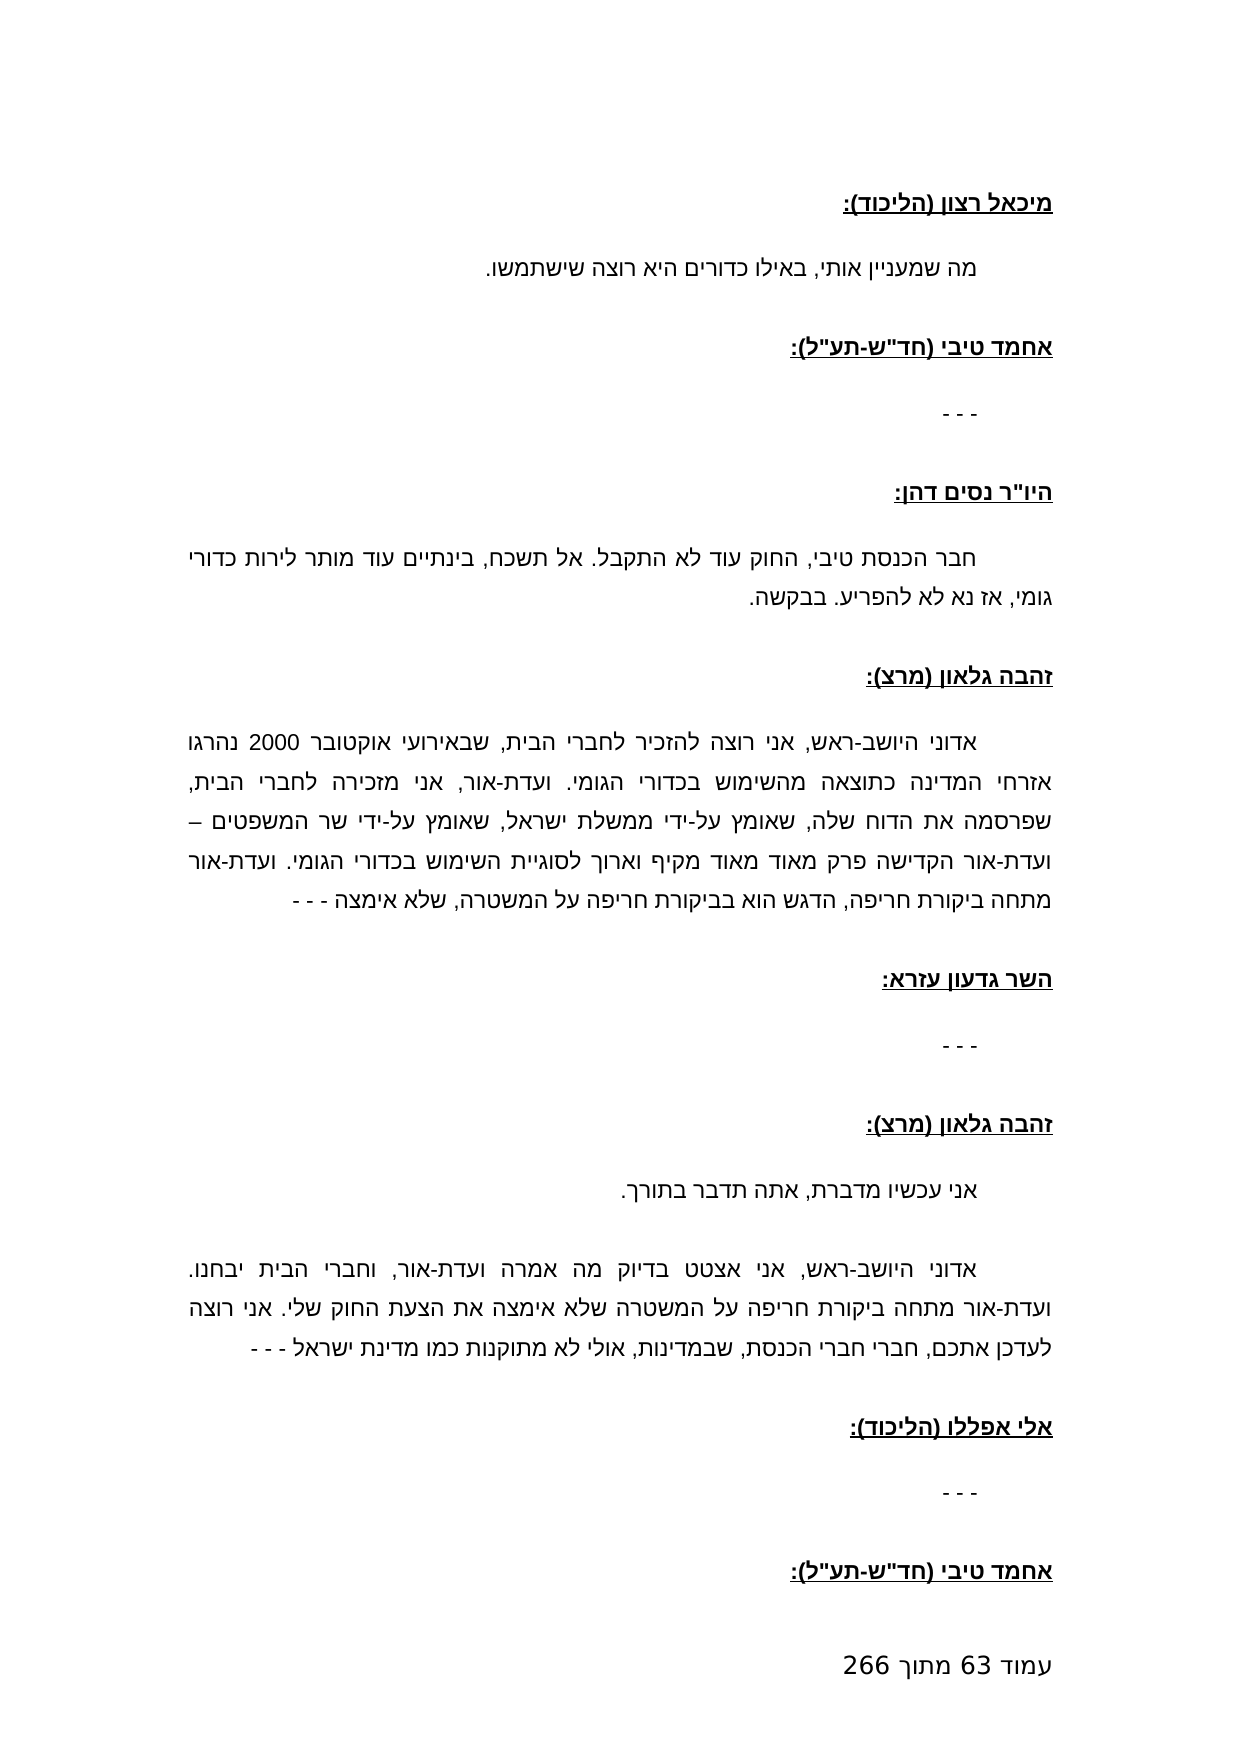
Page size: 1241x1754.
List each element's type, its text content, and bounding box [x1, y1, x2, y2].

text השר גדעון עזרא: [187, 966, 1053, 992]
text אדוני היושב-ראש, אני רוצה להזכיר לחברי הבית, שבאירועי אוקטובר 2000 נהרגו אזרחי המדינה כתוצאה מהשימוש בכדורי הגומי. ועדת-אור, אני מזכירה לחברי הבית, שפרסמה את הדוח שלה, שאומץ על-ידי ממשלת ישראל, שאומץ על-ידי שר המשפטים – ועדת-אור הקדישה פרק מאוד מאוד מקיף וארוך לסוגיית השימוש בכדורי הגומי. ועדת-אור מתחה ביקורת חריפה, הדגש הוא בביקורת חריפה על המשטרה, שלא אימצה - - - [187, 729, 1053, 913]
text חבר הכנסת טיבי, החוק עוד לא התקבל. אל תשכח, בינתיים עוד מותר לירות כדורי גומי, אז נא לא להפריע. בבקשה. [187, 545, 1053, 611]
text היו"ר נסים דהן: [187, 479, 1053, 505]
text מה שמעניין אותי, באילו כדורים היא רוצה שישתמשו. [187, 255, 1053, 282]
text - - - [187, 400, 1053, 426]
text אחמד טיבי (חד"ש-תע"ל): [187, 1558, 1053, 1585]
text - - - [187, 1032, 1053, 1058]
text זהבה גלאון (מרצ): [187, 663, 1053, 690]
text אלי אפללו (הליכוד): [187, 1413, 1053, 1440]
text אדוני היושב-ראש, אני אצטט בדיוק מה אמרה ועדת-אור, וחברי הבית יבחנו. ועדת-אור מתחה ביקורת חריפה על המשטרה שלא אימצה את הצעת החוק שלי. אני רוצה לעדכן אתכם, חברי חברי הכנסת, שבמדינות, אולי לא מתוקנות כמו מדינת ישראל - - - [187, 1256, 1053, 1361]
text - - - [187, 1479, 1053, 1506]
text אחמד טיבי (חד"ש-תע"ל): [187, 334, 1053, 361]
text אני עכשיו מדברת, אתה תדבר בתורך. [187, 1177, 1053, 1203]
text מיכאל רצון (הליכוד): [187, 189, 1053, 216]
text זהבה גלאון (מרצ): [187, 1111, 1053, 1137]
